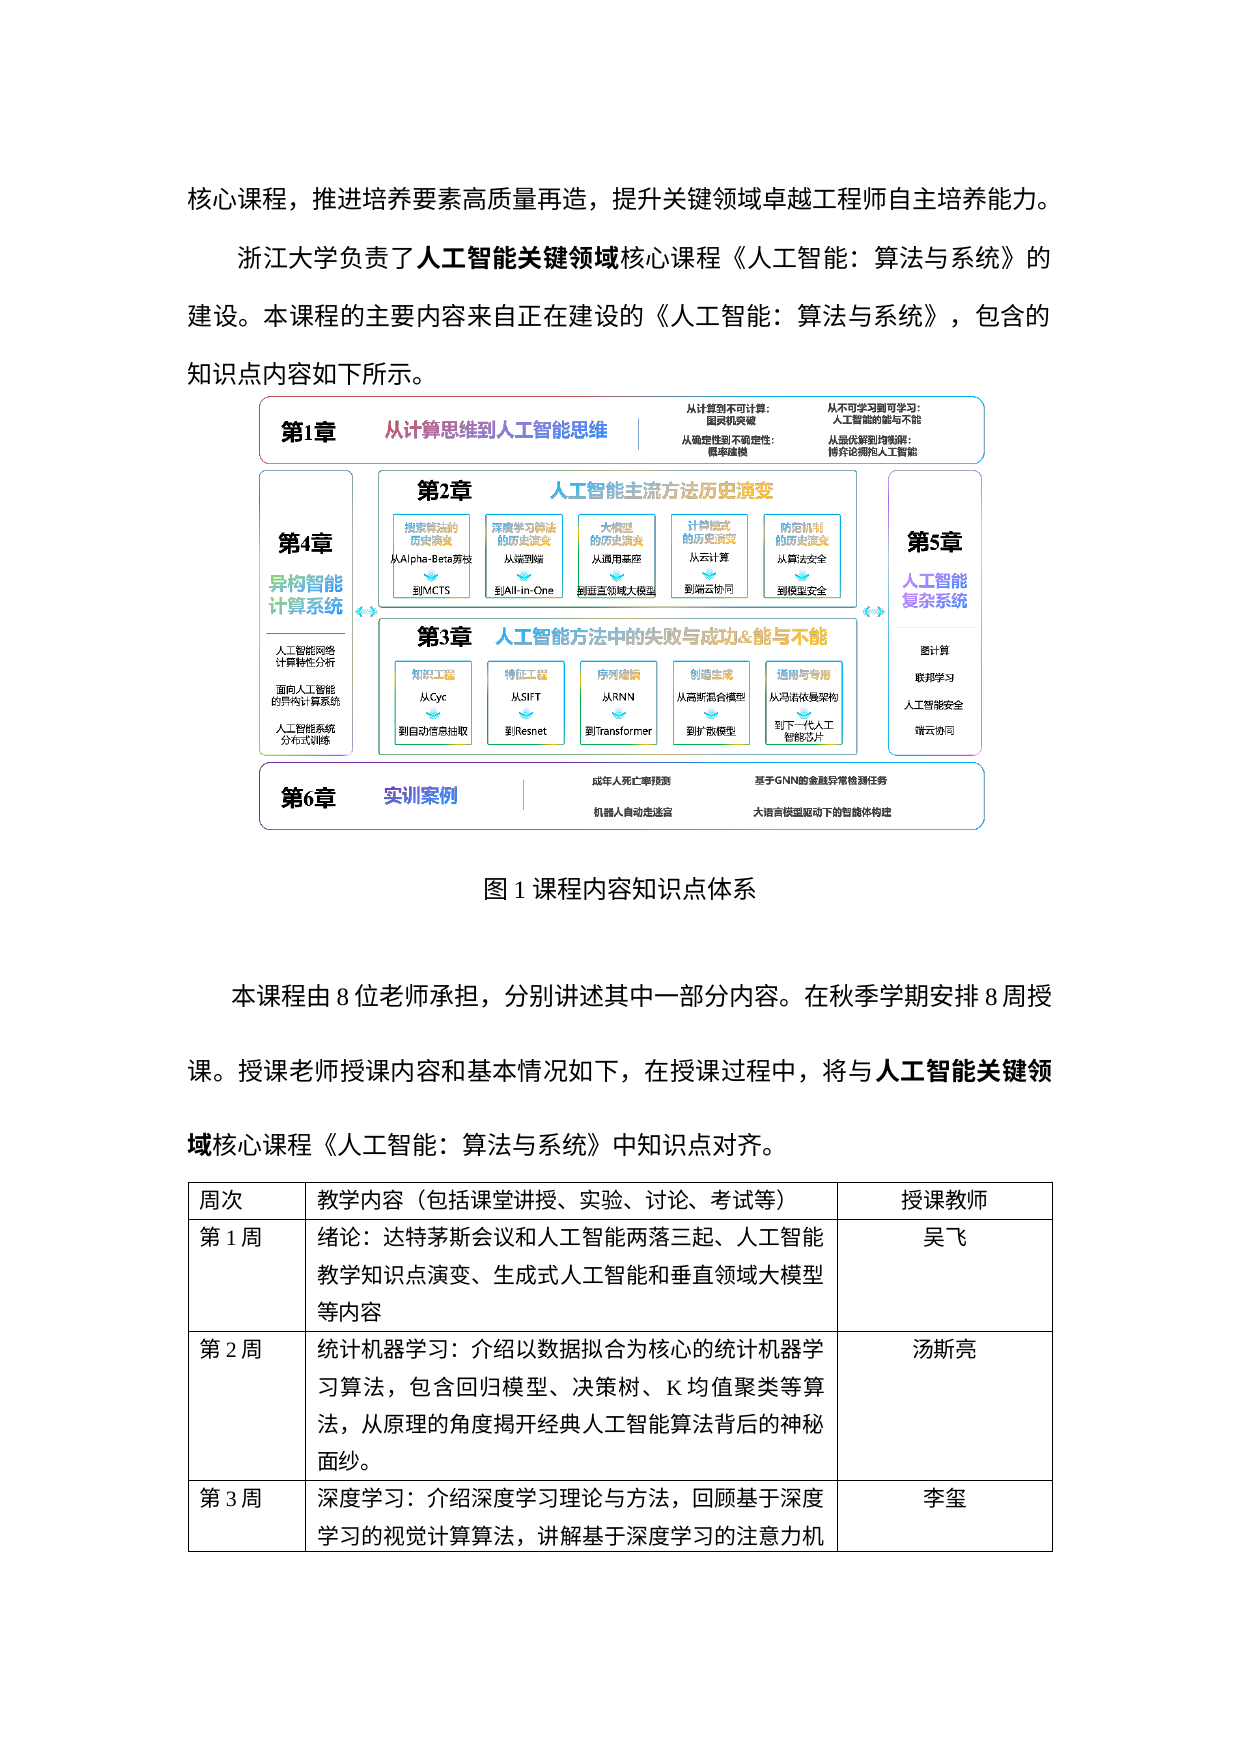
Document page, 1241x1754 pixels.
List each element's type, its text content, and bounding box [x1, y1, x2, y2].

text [187, 162, 1053, 220]
table_header 教学内容（包括课堂讲授、实验、讨论、考试等） [306, 1183, 837, 1219]
text 本课程由8位老师承担，分别讲述其中一部分内容。在秋季学期安排8周授课。授课老师授课内容和基本情况如下，在授课过程中，将与人工智能关键领域核心课程《人工智能：算法与系统》中知识点对齐。 [187, 962, 1053, 1176]
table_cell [306, 1481, 837, 1551]
table_cell 李玺 [838, 1481, 1052, 1551]
table_cell 第2周 [189, 1332, 305, 1480]
table_header 授课教师 [838, 1183, 1052, 1219]
table_cell 汤斯亮 [838, 1332, 1052, 1480]
table_cell 绪论：达特茅斯会议和人工智能两落三起、人工智能教学知识点演变、生成式人工智能和垂直领域大模型等内容 [306, 1220, 837, 1331]
table_cell 第3周 [189, 1481, 305, 1551]
text 图1 课程内容知识点体系 [187, 855, 1053, 920]
picture [243, 395, 997, 830]
table_cell 统计机器学习：介绍以数据拟合为核心的统计机器学习算法，包含回归模型、决策树、K均值聚类等算法，从原理的角度揭开经典人工智能算法背后的神秘面纱。 [306, 1332, 837, 1480]
table_cell 第1周 [189, 1220, 305, 1331]
table_cell 吴飞 [838, 1220, 1052, 1331]
table_header 周次 [189, 1183, 305, 1219]
text 浙江大学负责了人工智能关键领域核心课程《人工智能：算法与系统》的建设。本课程的主要内容来自正在建设的《人工智能：算法与系统》，包含的知识点内容如下所示。 [187, 220, 1053, 395]
